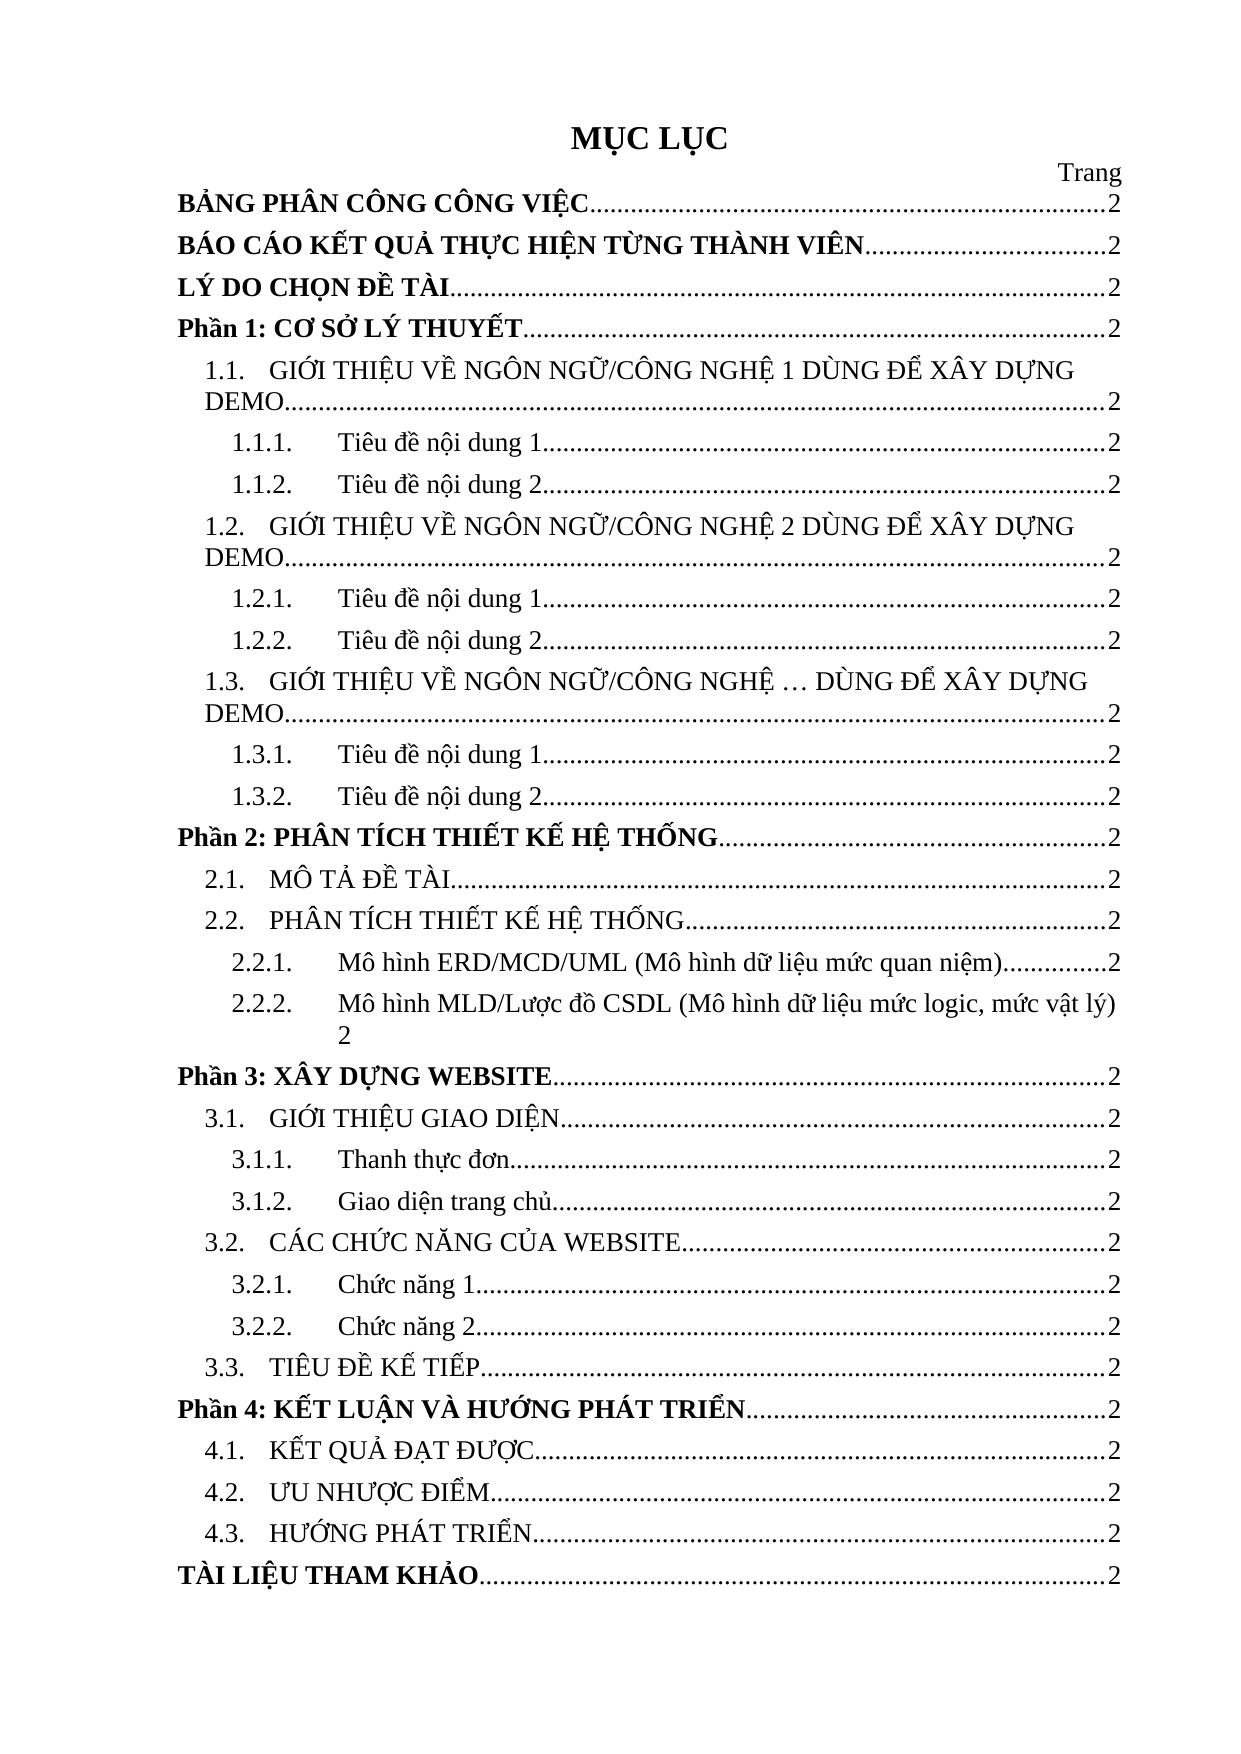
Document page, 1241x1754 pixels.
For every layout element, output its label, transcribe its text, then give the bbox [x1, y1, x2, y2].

text 3.2.1. Chức năng 1 2 [231, 1268, 1122, 1299]
text 1.1.1. Tiêu đề nội dung 1 2 [231, 427, 1122, 458]
text 1.2. GIỚI THIỆU VỀ NGÔN NGỮ/CÔNG NGHỆ 2 DÙNG ĐỂ XÂY DỰNG DEMO 2 [204, 510, 1122, 572]
text MỤC LỤC [177, 118, 1122, 156]
text 3.3. TIÊU ĐỀ KẾ TIẾP 2 [204, 1351, 1122, 1382]
text 1.2.2. Tiêu đề nội dung 2 2 [231, 624, 1122, 655]
text 1.3.1. Tiêu đề nội dung 1 2 [231, 738, 1122, 769]
text 3.1. GIỚI THIỆU GIAO DIỆN 2 [204, 1102, 1122, 1133]
text BÁO CÁO KẾT QUẢ THỰC HIỆN TỪNG THÀNH VIÊN 2 [177, 229, 1122, 260]
text Phần 4: KẾT LUẬN VÀ HƯỚNG PHÁT TRIỂN 2 [177, 1393, 1122, 1424]
text 2.2.2. Mô hình MLD/Lược đồ CSDL (Mô hình dữ liệu mức logic, mức vật lý) 2 [231, 988, 1122, 1050]
text 3.1.1. Thanh thực đơn 2 [231, 1143, 1122, 1174]
text 3.2.2. Chức năng 2 2 [231, 1310, 1122, 1341]
text 4.2. ƯU NHƯỢC ĐIỂM 2 [204, 1476, 1122, 1507]
text 1.2.1. Tiêu đề nội dung 1 2 [231, 582, 1122, 613]
text BẢNG PHÂN CÔNG CÔNG VIỆC 2 [177, 188, 1122, 219]
text 4.3. HƯỚNG PHÁT TRIỂN 2 [204, 1517, 1122, 1549]
text 3.2. CÁC CHỨC NĂNG CỦA WEBSITE 2 [204, 1227, 1122, 1258]
text 2.1. MÔ TẢ ĐỀ TÀI 2 [204, 863, 1122, 894]
text LÝ DO CHỌN ĐỀ TÀI 2 [177, 271, 1122, 302]
text 2.2. PHÂN TÍCH THIẾT KẾ HỆ THỐNG 2 [204, 904, 1122, 936]
text 1.1. GIỚI THIỆU VỀ NGÔN NGỮ/CÔNG NGHỆ 1 DÙNG ĐỂ XÂY DỰNG DEMO 2 [204, 354, 1122, 416]
text 1.3. GIỚI THIỆU VỀ NGÔN NGỮ/CÔNG NGHỆ … DÙNG ĐỂ XÂY DỰNG DEMO 2 [204, 666, 1122, 728]
text 1.1.2. Tiêu đề nội dung 2 2 [231, 468, 1122, 499]
text TÀI LIỆU THAM KHẢO 2 [177, 1559, 1122, 1590]
text 4.1. KẾT QUẢ ĐẠT ĐƯỢC 2 [204, 1434, 1122, 1466]
text 3.1.2. Giao diện trang chủ 2 [231, 1185, 1122, 1216]
text Trang [177, 156, 1122, 188]
text Phần 1: CƠ SỞ LÝ THUYẾT 2 [177, 312, 1122, 343]
text Phần 3: XÂY DỰNG WEBSITE 2 [177, 1060, 1122, 1091]
text 2.2.1. Mô hình ERD/MCD/UML (Mô hình dữ liệu mức quan niệm) 2 [231, 946, 1122, 977]
text Phần 2: PHÂN TÍCH THIẾT KẾ HỆ THỐNG 2 [177, 821, 1122, 852]
text 1.3.2. Tiêu đề nội dung 2 2 [231, 780, 1122, 811]
